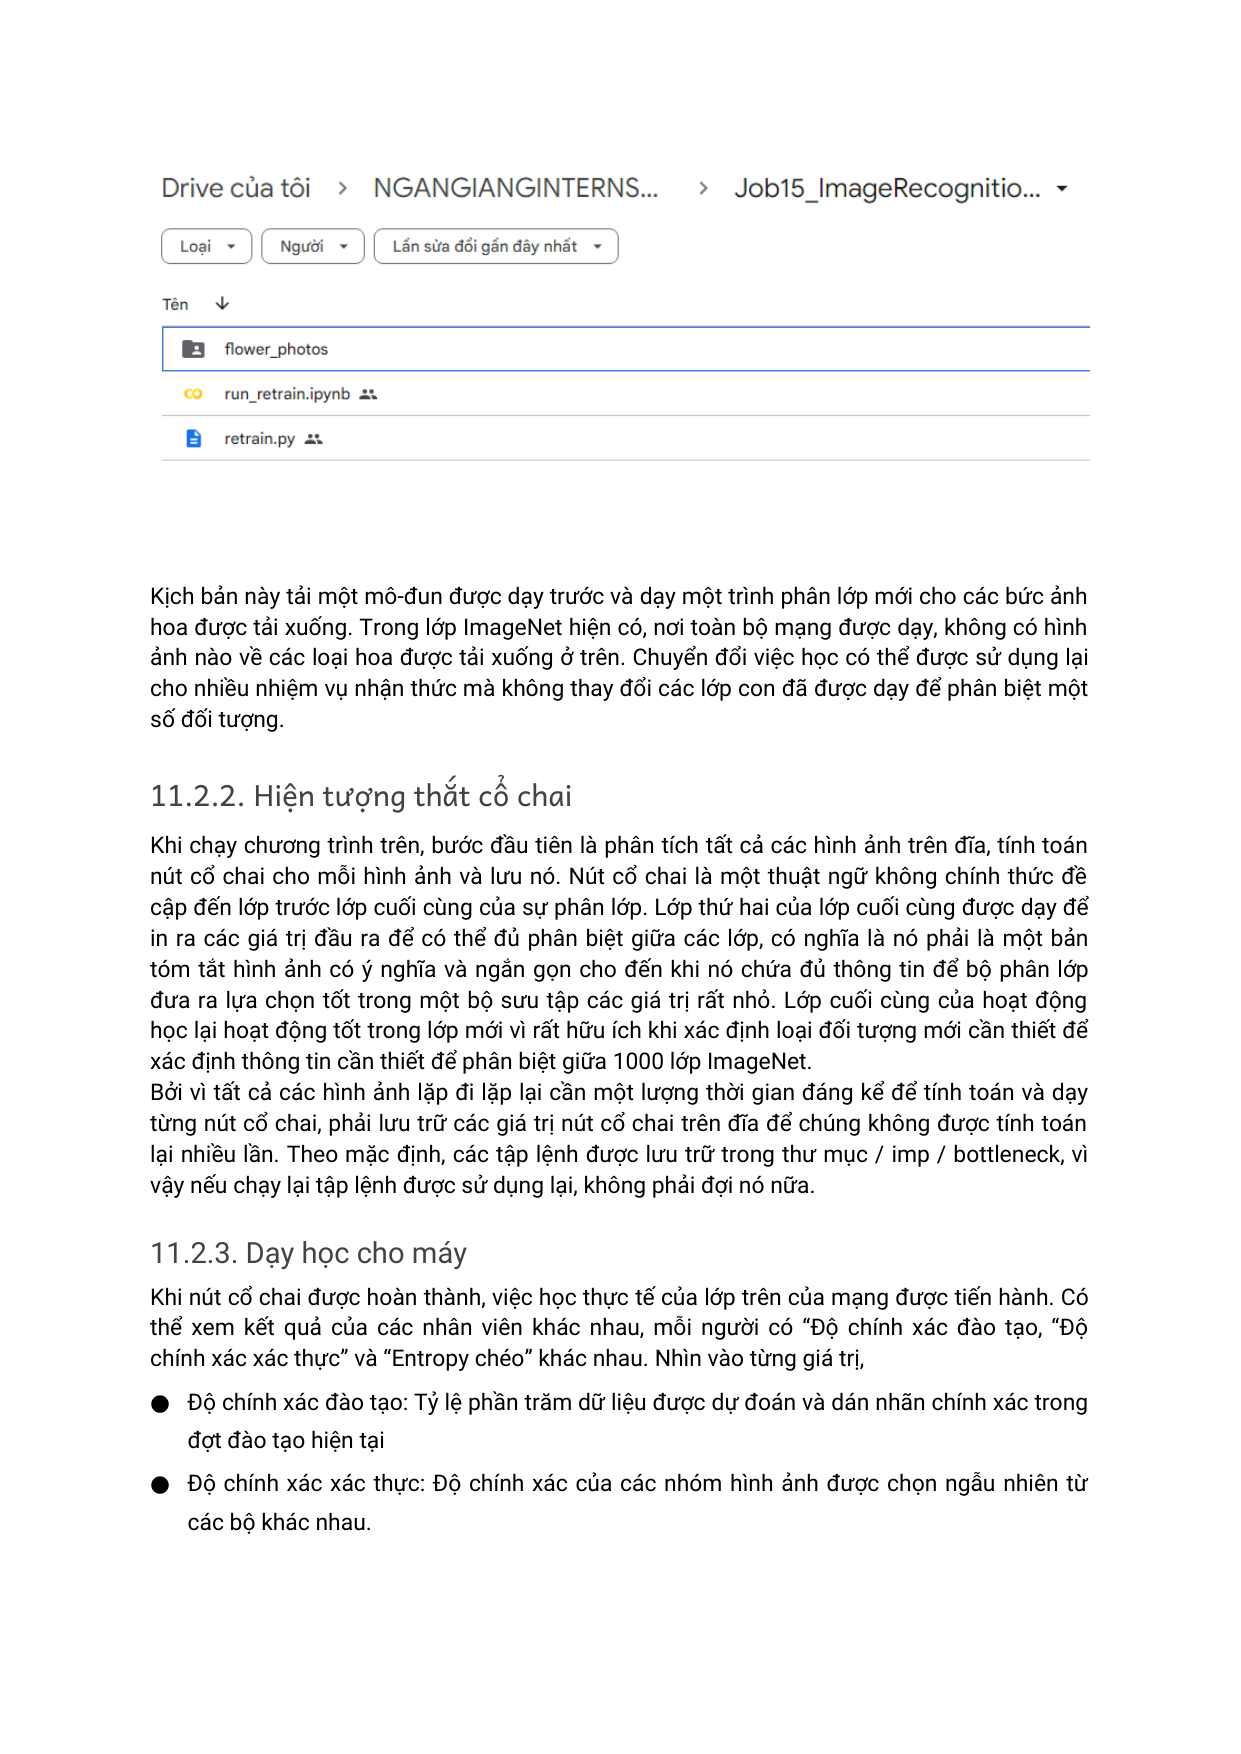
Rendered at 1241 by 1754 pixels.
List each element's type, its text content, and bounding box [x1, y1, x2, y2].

text Bởi vì tất cả các hình ảnh lặp đi lặp lại cần một lượng thời gian đáng kể để tính toán và dạy từng nút cổ chai, phải lưu trữ các giá trị nút cổ chai trên đĩa để chúng không được tính toán lại nhiều lần. Theo mặc định, các tập lệnh được lưu trữ trong thư mục / imp / bottleneck, vì vậy nếu chạy lại tập lệnh được sử dụng lại, không phải đợi nó nữa. [150, 1079, 1090, 1199]
subtitle 11.2.2. Hiện tượng thắt cổ chai [150, 770, 1090, 817]
list Độ chính xác đào tạo: Tỷ lệ phần trăm dữ liệu được dự đoán và dán nhãn chính xác trong đợt đào tạo hiện tại [150, 1376, 1090, 1454]
text Khi nút cổ chai được hoàn thành, việc học thực tế của lớp trên của mạng được tiến hành. Có thể xem kết quả của các nhân viên khác nhau, mỗi người có “Độ chính xác đào tạo, “Độ chính xác xác thực” và “Entropy chéo” khác nhau. Nhìn vào từng giá trị, [150, 1284, 1090, 1372]
picture [150, 150, 1091, 548]
subtitle 11.2.3. Dạy học cho máy [150, 1236, 1090, 1270]
text Khi chạy chương trình trên, bước đầu tiên là phân tích tất cả các hình ảnh trên đĩa, tính toán nút cổ chai cho mỗi hình ảnh và lưu nó. Nút cổ chai là một thuật ngữ không chính thức đề cập đến lớp trước lớp cuối cùng của sự phân lớp. Lớp thứ hai của lớp cuối cùng được dạy để in ra các giá trị đầu ra để có thể đủ phân biệt giữa các lớp, có nghĩa là nó phải là một bản tóm tắt hình ảnh có ý nghĩa và ngắn gọn cho đến khi nó chứa đủ thông tin để bộ phân lớp đưa ra lựa chọn tốt trong một bộ sưu tập các giá trị rất nhỏ. Lớp cuối cùng của hoạt động học lại hoạt động tốt trong lớp mới vì rất hữu ích khi xác định loại đối tượng mới cần thiết để xác định thông tin cần thiết để phân biệt giữa 1000 lớp ImageNet. [150, 833, 1090, 1075]
text Kịch bản này tải một mô-đun được dạy trước và dạy một trình phân lớp mới cho các bức ảnh hoa được tải xuống. Trong lớp ImageNet hiện có, nơi toàn bộ mạng được dạy, không có hình ảnh nào về các loại hoa được tải xuống ở trên. Chuyển đổi việc học có thể được sử dụng lại cho nhiều nhiệm vụ nhận thức mà không thay đổi các lớp con đã được dạy để phân biệt một số đối tượng. [150, 583, 1090, 733]
list Độ chính xác xác thực: Độ chính xác của các nhóm hình ảnh được chọn ngẫu nhiên từ các bộ khác nhau. [150, 1458, 1090, 1536]
